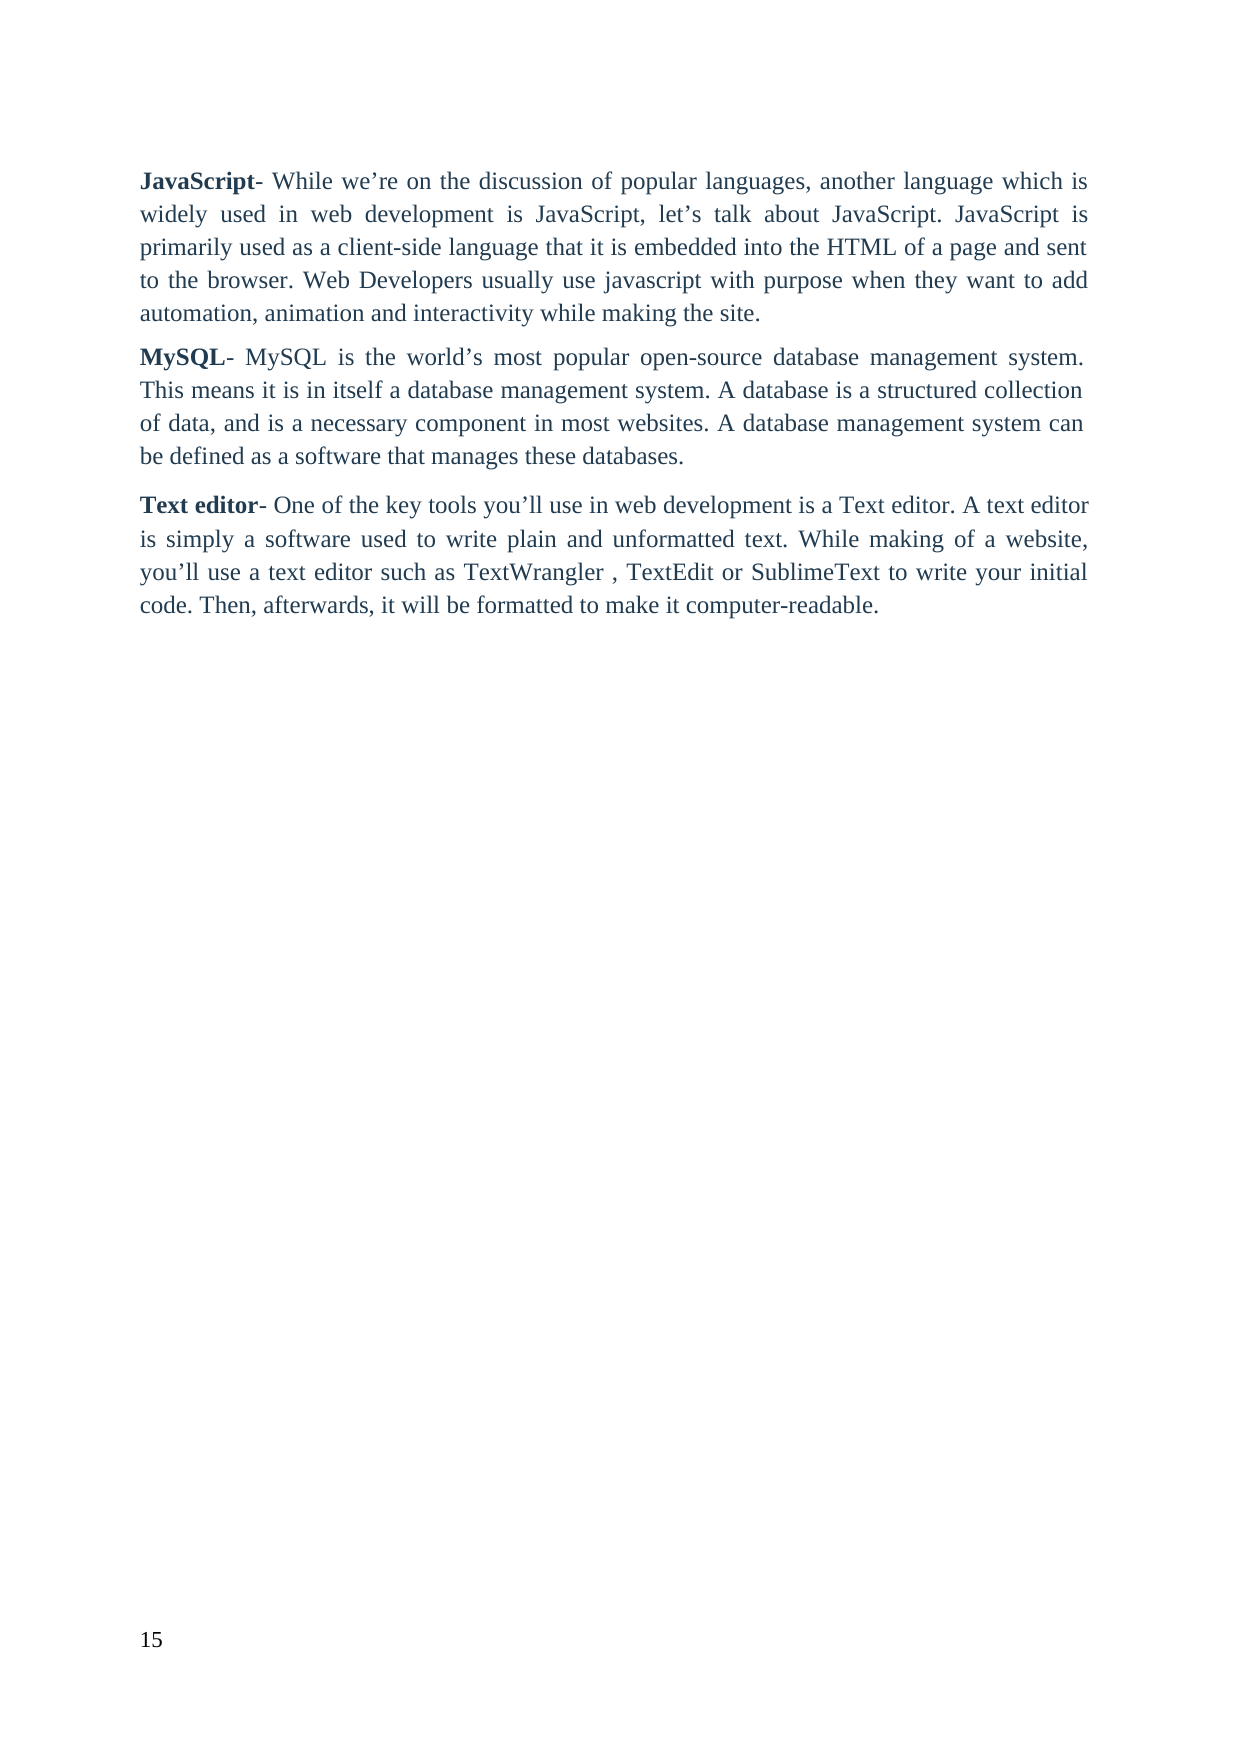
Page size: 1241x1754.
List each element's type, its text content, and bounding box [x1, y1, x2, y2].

text JavaScript- While we’re on the discussion of popular languages, another language which is widely used in web development is JavaScript, let’s talk about JavaScript. JavaScript is primarily used as a client-side language that it is embedded into the HTML of a page and sent to the browser. Web Developers usually use javascript with purpose when they want to add automation, animation and interactivity while making the site. [139, 166, 1089, 327]
text MySQL- MySQL is the world’s most popular open-source database management system. This means it is in itself a database management system. A database is a structured collection of data, and is a necessary component in most websites. A database management system can be defined as a software that manages these databases. [139, 342, 1085, 470]
text Text editor- One of the key tools you’ll use in web development is a Text editor. A text editor is simply a software used to write plain and unformatted text. While making of a website, you’ll use a text editor such as TextWrangler , TextEdit or SublimeText to write your initial code. Then, afterwards, it will be formatted to make it computer-readable. [139, 491, 1090, 618]
